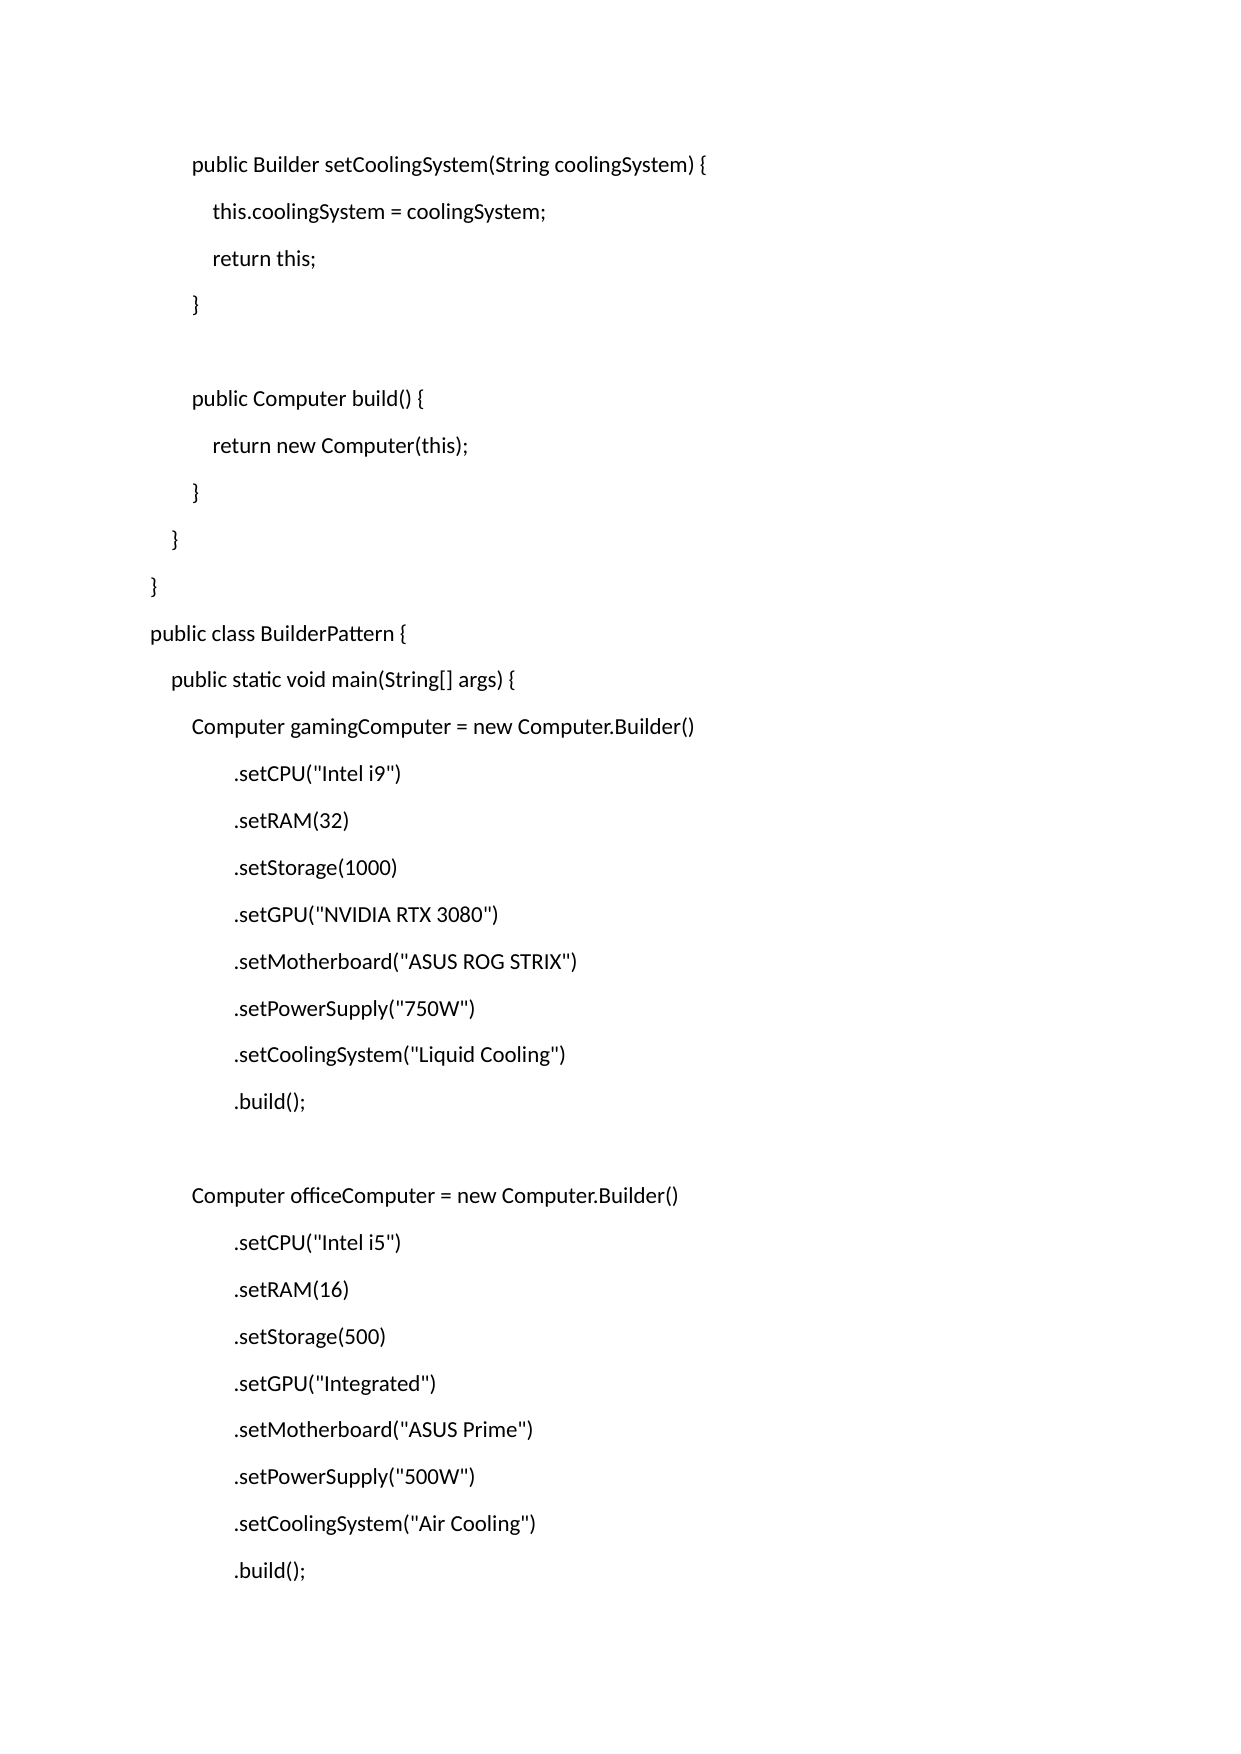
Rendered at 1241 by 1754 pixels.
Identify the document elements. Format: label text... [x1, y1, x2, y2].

text Computer officeComputer = new Computer.Builder() [150, 1181, 1090, 1209]
text .setGPU("Integrated") [150, 1369, 1090, 1397]
text } [150, 291, 1090, 319]
text .setCoolingSystem("Liquid Cooling") [150, 1041, 1090, 1069]
text .setCoolingSystem("Air Cooling") [150, 1509, 1090, 1537]
text .setCPU("Intel i5") [150, 1228, 1090, 1256]
text Computer gamingComputer = new Computer.Builder() [150, 712, 1090, 741]
text public Computer build() { [150, 384, 1090, 412]
text } [150, 525, 1090, 553]
text this.coolingSystem = coolingSystem; [150, 197, 1090, 225]
text .setCPU("Intel i9") [150, 759, 1090, 787]
text .setRAM(16) [150, 1275, 1090, 1303]
text .setPowerSupply("750W") [150, 994, 1090, 1022]
text public static void main(String[] args) { [150, 666, 1090, 694]
text .setMotherboard("ASUS ROG STRIX") [150, 947, 1090, 975]
text } [150, 572, 1090, 600]
text .setMotherboard("ASUS Prime") [150, 1416, 1090, 1444]
text } [150, 478, 1090, 506]
text return this; [150, 244, 1090, 272]
text return new Computer(this); [150, 431, 1090, 459]
text .build(); [150, 1556, 1090, 1584]
text .setStorage(500) [150, 1322, 1090, 1350]
text .build(); [150, 1087, 1090, 1116]
text .setRAM(32) [150, 806, 1090, 834]
text public class BuilderPattern { [150, 619, 1090, 647]
text public Builder setCoolingSystem(String coolingSystem) { [150, 150, 1090, 178]
text .setStorage(1000) [150, 853, 1090, 881]
text .setGPU("NVIDIA RTX 3080") [150, 900, 1090, 928]
text .setPowerSupply("500W") [150, 1462, 1090, 1491]
